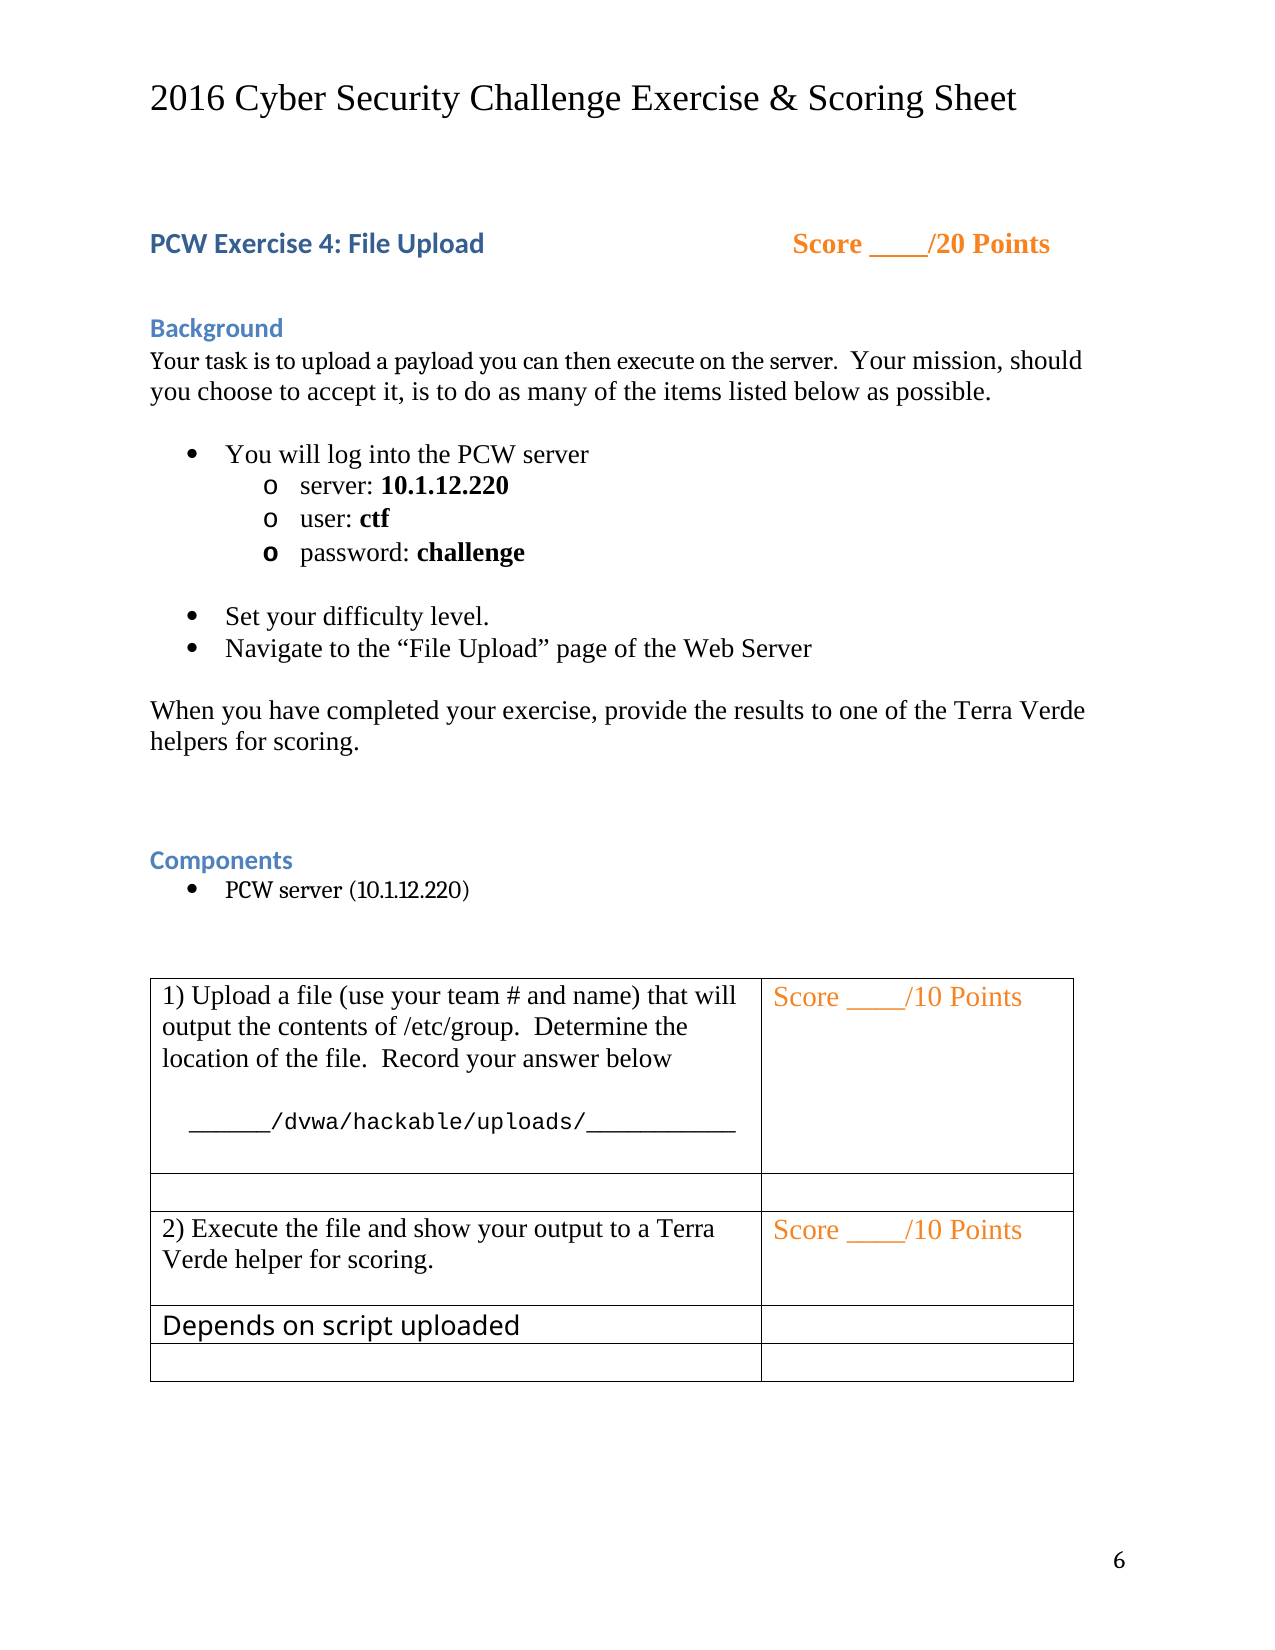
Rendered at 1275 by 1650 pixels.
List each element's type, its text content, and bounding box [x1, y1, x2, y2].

list You will log into the PCW server [187, 438, 1125, 469]
table_header Score ____/10 Points [762, 979, 1073, 1173]
text When you have completed your exercise, provide the results to one of the Terra Verde helpers for scoring. [150, 694, 1125, 756]
table_cell Score ____/10 Points [762, 1212, 1073, 1305]
subtitle PCW Exercise 4: File Upload Score ____/20 Points [150, 226, 1125, 261]
table_header 1) Upload a file (use your team # and name) that will output the contents of /etc/group. Determine the location of the file. Record your answer below ______/dvwa/hackable/uploads/___________ [151, 979, 761, 1173]
table_cell [762, 1344, 1073, 1381]
list Set your difficulty level. [187, 600, 1125, 632]
list PCW server (10.1.12.220) [187, 876, 1125, 904]
subtitle Background [150, 311, 1125, 344]
table_cell [151, 1344, 761, 1381]
table_cell Depends on script uploaded [151, 1306, 761, 1343]
table_cell [151, 1174, 761, 1211]
subtitle Components [150, 843, 1125, 876]
list password: challenge [262, 536, 1125, 569]
list user: ctf [262, 502, 1125, 536]
table_cell [762, 1174, 1073, 1211]
table_cell [762, 1306, 1073, 1343]
list server: 10.1.12.220 [262, 469, 1125, 502]
table_cell 2) Execute the file and show your output to a Terra Verde helper for scoring. [151, 1212, 761, 1305]
list Navigate to the “File Upload” page of the Web Server [187, 632, 1125, 663]
text Your task is to upload a payload you can then execute on the server. Your mission, should you choose to accept it, is to do as many of the items listed below as possible. [150, 344, 1125, 407]
